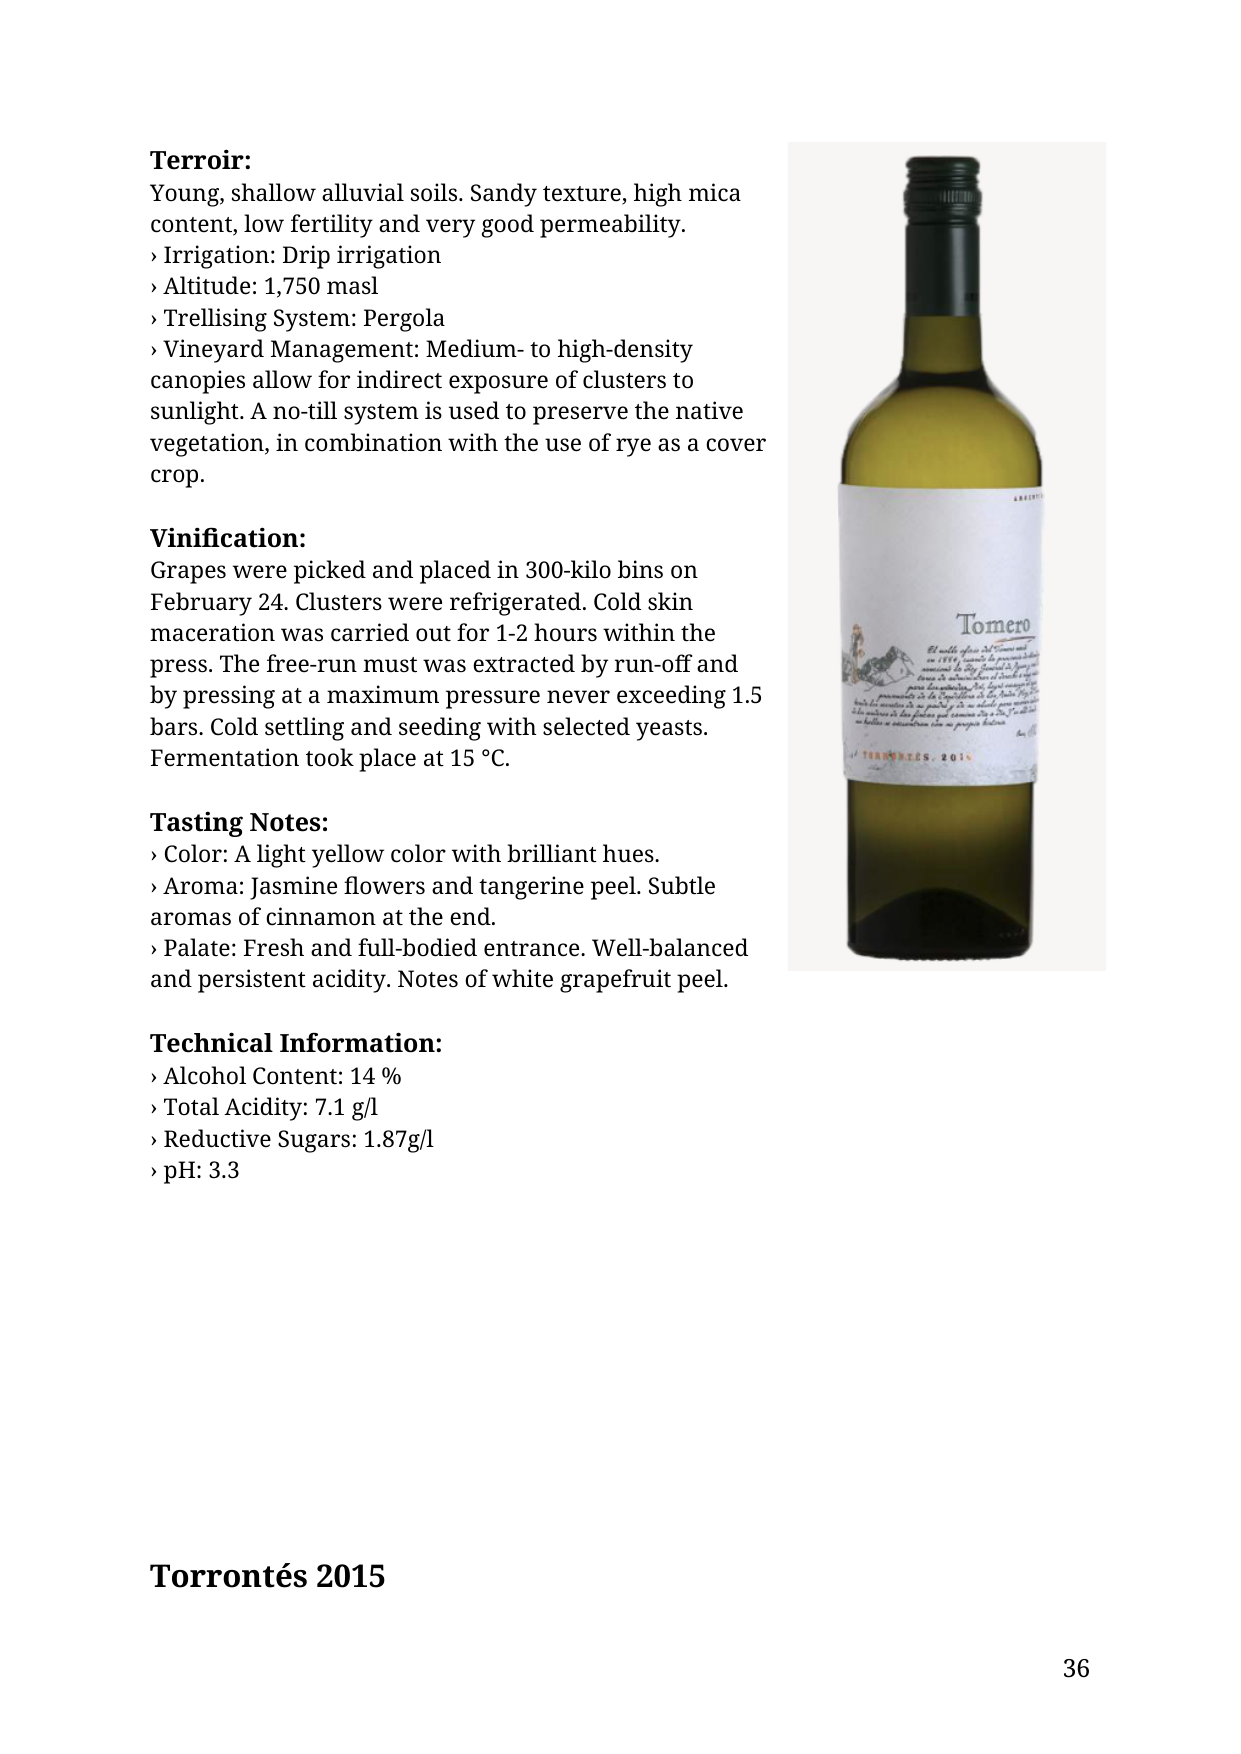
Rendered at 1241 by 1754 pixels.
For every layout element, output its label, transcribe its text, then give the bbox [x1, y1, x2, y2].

text › Alcohol Content: 14 % › Total Acidity: 7.1 g/l › Reductive Sugars: 1.87g/l [150, 1060, 1090, 1154]
text Technical Information: [150, 1026, 1090, 1060]
text › pH: 3.3 [150, 1154, 1090, 1185]
text Torrontés 2015 [150, 1554, 1090, 1596]
text Tasting Notes: [150, 804, 787, 838]
text Young, shallow alluvial soils. Sandy texture, high mica content, low fertility and very good permeability. › Irrigation: Drip irrigation › Altitude: 1,750 masl [150, 177, 787, 302]
text Terroir: [150, 142, 787, 177]
picture [787, 142, 1107, 971]
text Vinification: [150, 520, 787, 554]
text Grapes were picked and placed in 300-kilo bins on February 24. Clusters were refrigerated. Cold skin maceration was carried out for 1-2 hours within the press. The free-run must was extracted by run-off and by pressing at a maximum pressure never exceeding 1.5 bars. Cold settling and seeding with selected yeasts. Fermentation took place at 15 °C. [150, 554, 787, 773]
text › Color: A light yellow color with brilliant hues. › Aroma: Jasmine flowers and tangerine peel. Subtle aromas of cinnamon at the end. › Palate: Fresh and full-bodied entrance. Well-balanced and persistent acidity. Notes of white grapefruit peel. [150, 838, 1090, 995]
text › Trellising System: Pergola › Vineyard Management: Medium- to high-density canopies allow for indirect exposure of clusters to sunlight. A no-till system is used to preserve the native vegetation, in combination with the use of rye as a cover crop. [150, 302, 787, 489]
